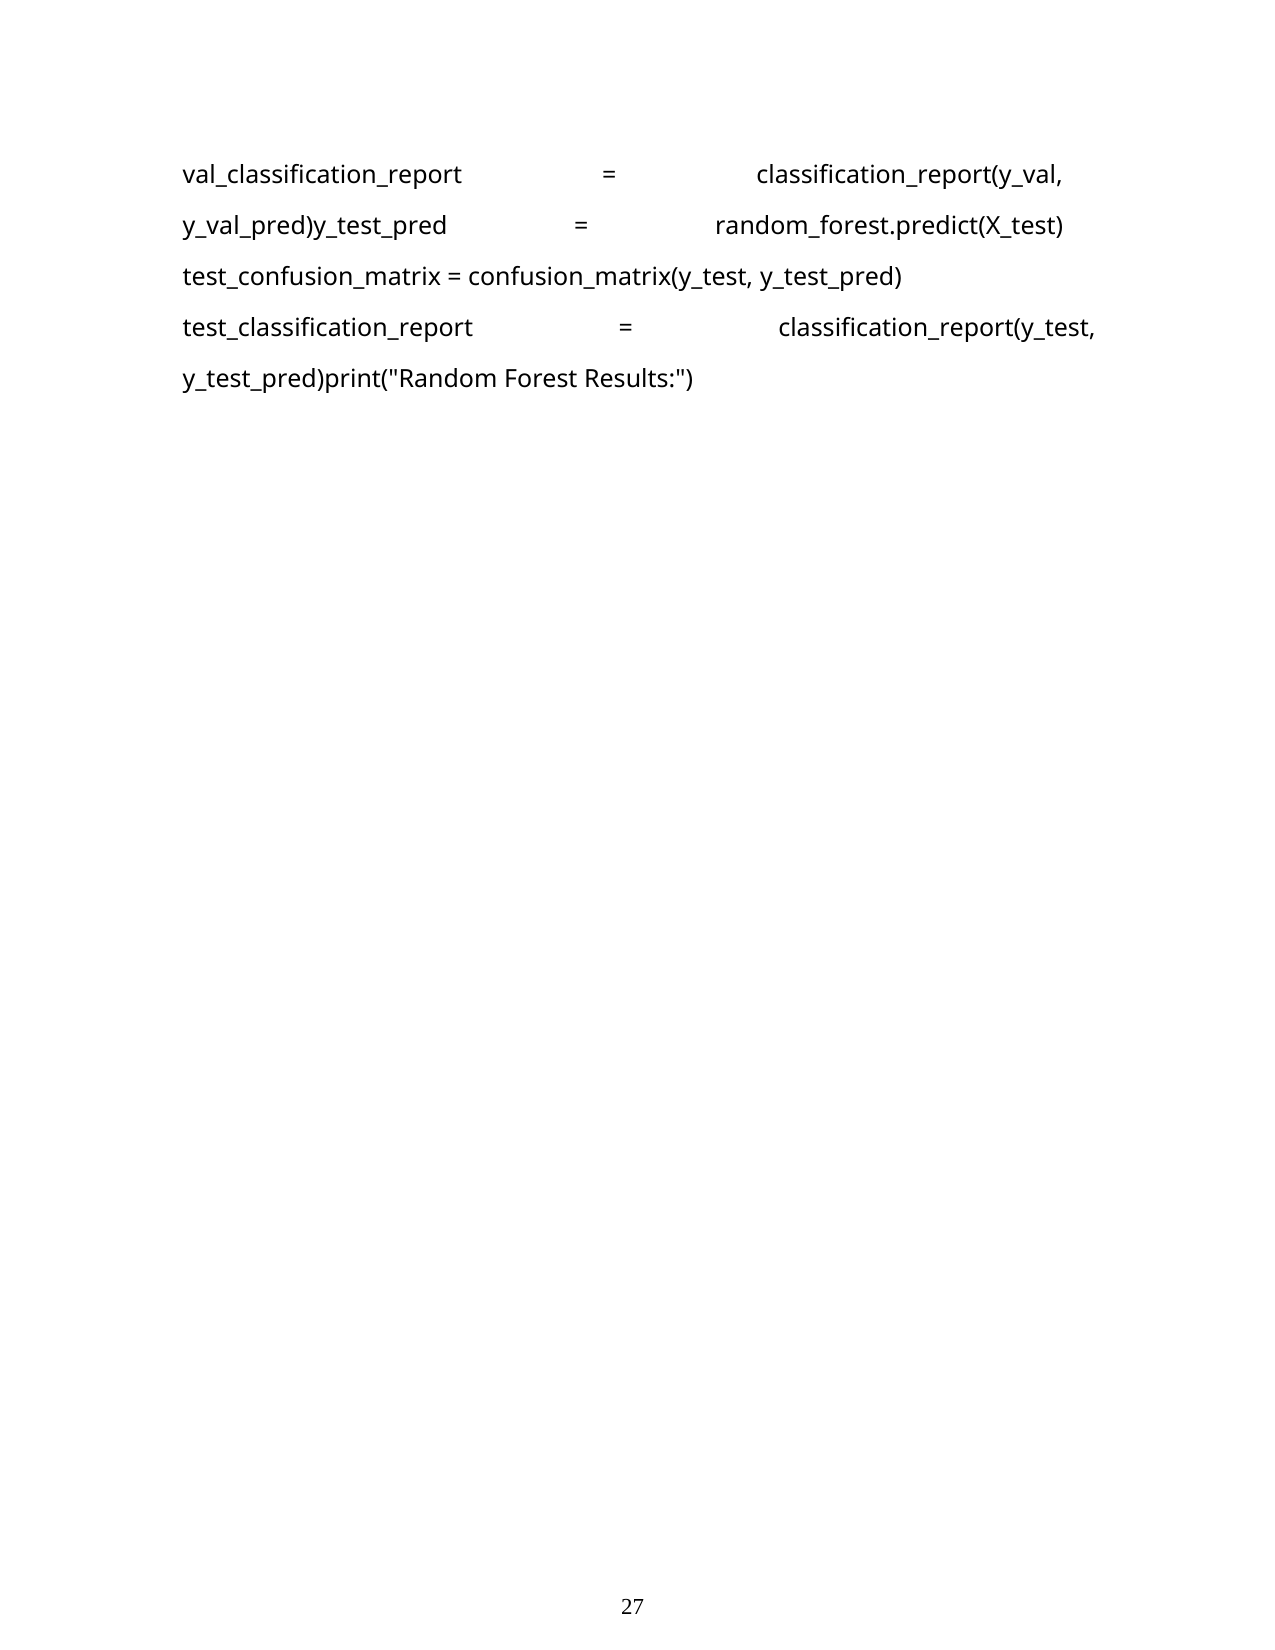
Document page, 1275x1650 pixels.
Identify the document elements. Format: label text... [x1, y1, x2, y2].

text val_classification_report = classification_report(y_val, y_val_pred)y_test_pred = random_forest.predict(X_test) test_confusion_matrix = confusion_matrix(y_test, y_test_pred) [182, 156, 1063, 292]
text test_classification_report = classification_report(y_test, y_test_pred)print("Random Forest Results:") [182, 309, 1096, 394]
